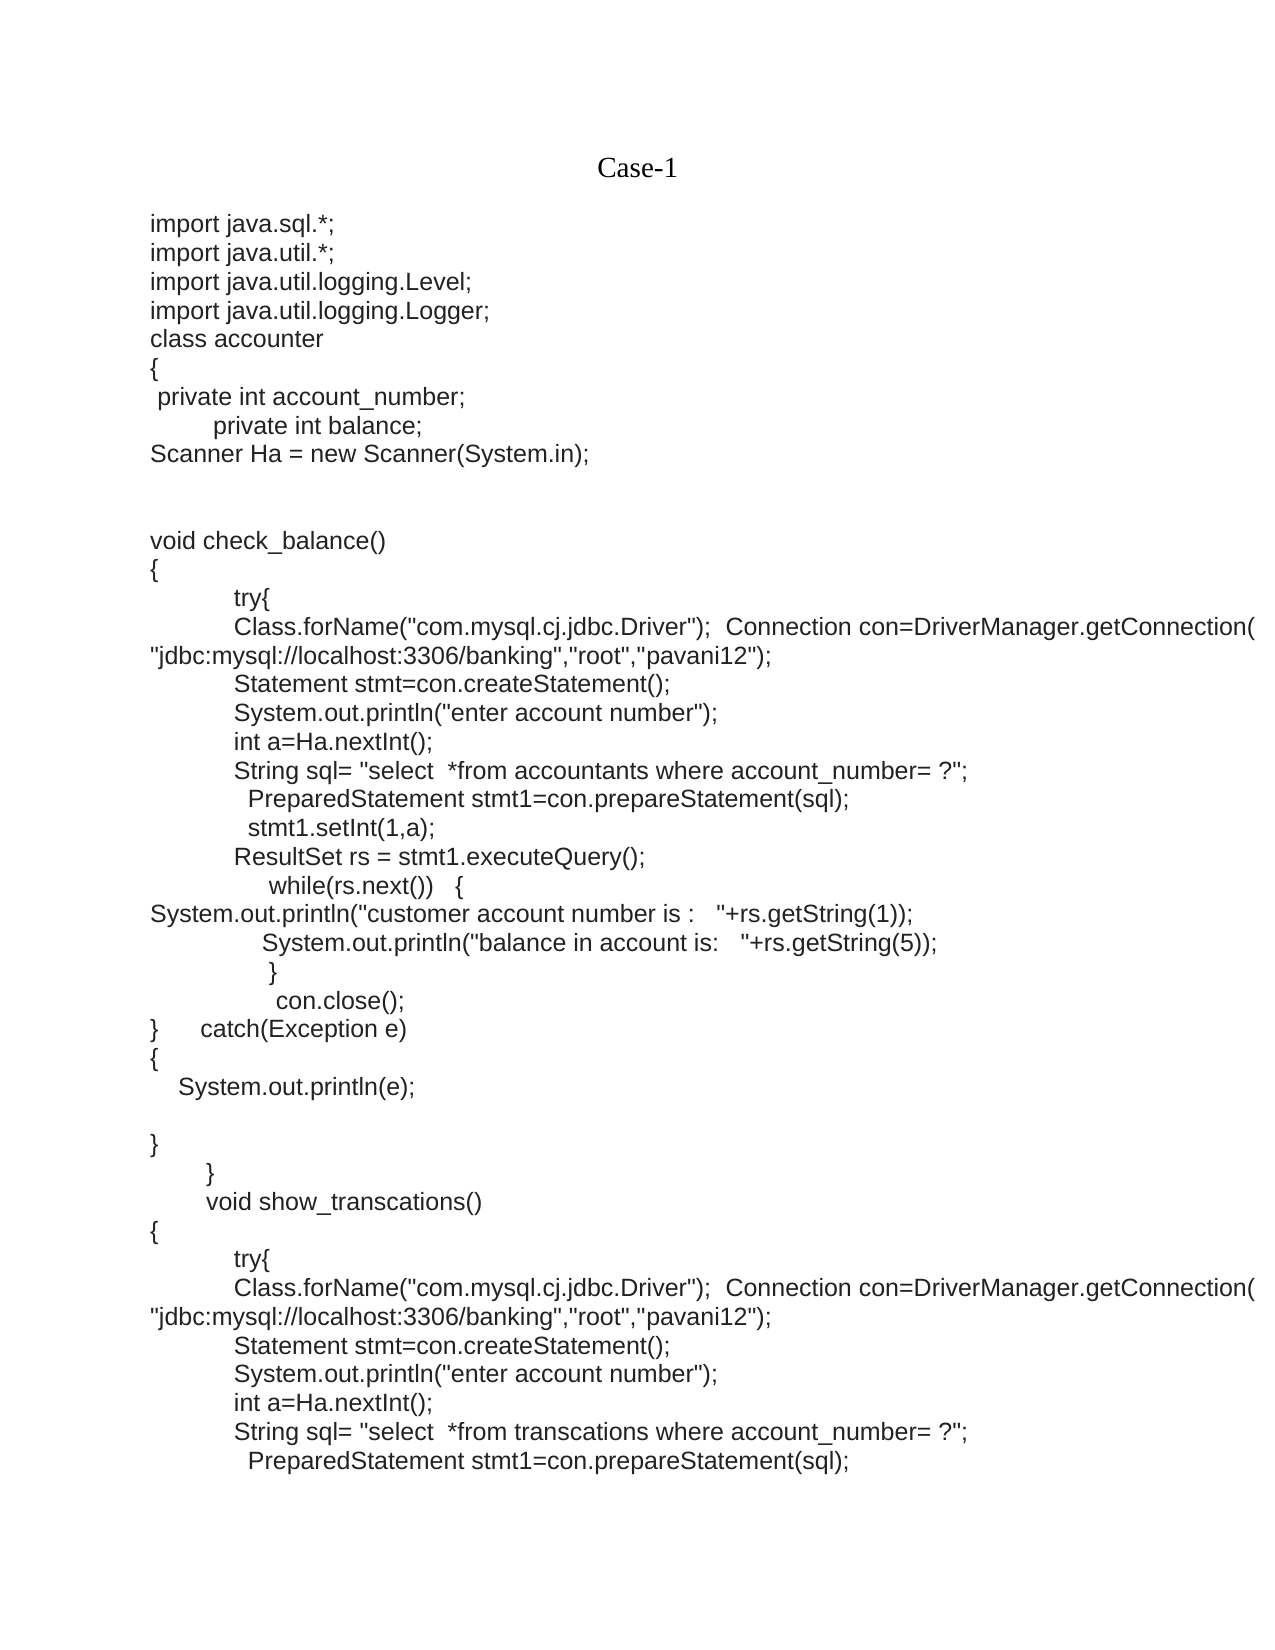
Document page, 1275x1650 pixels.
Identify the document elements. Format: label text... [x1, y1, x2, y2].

text Case-1 [150, 150, 1125, 183]
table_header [150, 209, 1275, 1474]
